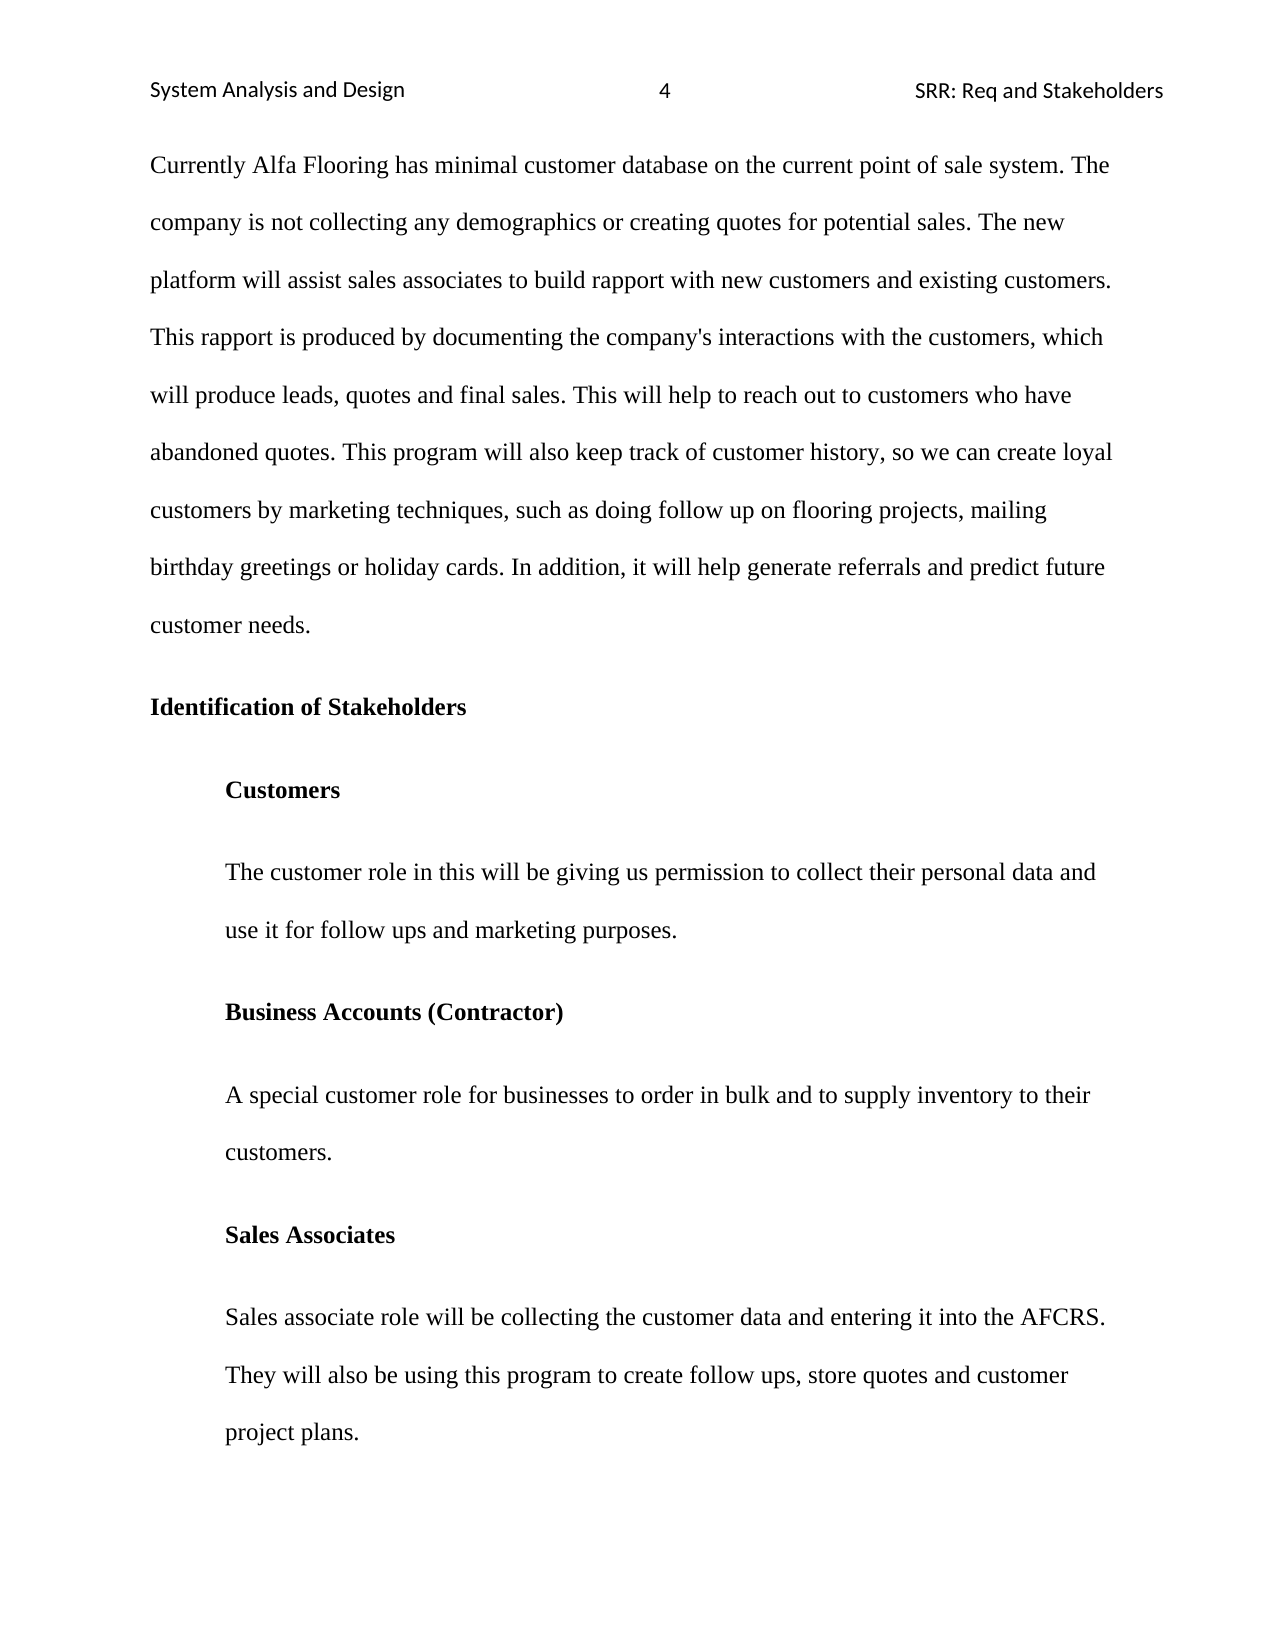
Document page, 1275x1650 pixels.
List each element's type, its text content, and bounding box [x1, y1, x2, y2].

text Business Accounts (Contractor) [225, 997, 1125, 1026]
text Sales associate role will be collecting the customer data and entering it into the AFCRS. They will also be using this program to create follow ups, store quotes and customer project plans. [225, 1302, 1125, 1446]
text Currently Alfa Flooring has minimal customer database on the current point of sale system. The company is not collecting any demographics or creating quotes for potential sales. The new platform will assist sales associates to build rapport with new customers and existing customers. This rapport is produced by documenting the company's interactions with the customers, which will produce leads, quotes and final sales. This will help to reach out to customers who have abandoned quotes. This program will also keep track of customer history, so we can create loyal customers by marketing techniques, such as doing follow up on flooring projects, mailing birthday greetings or holiday cards. In addition, it will help generate referrals and predict future customer needs. [150, 150, 1125, 639]
text The customer role in this will be giving us permission to collect their personal data and use it for follow ups and marketing purposes. [225, 857, 1125, 944]
text A special customer role for businesses to order in bulk and to supply inventory to their customers. [225, 1080, 1125, 1166]
text Customers [225, 775, 1125, 804]
text Identification of Stakeholders [150, 692, 1125, 721]
text Sales Associates [225, 1220, 1125, 1249]
